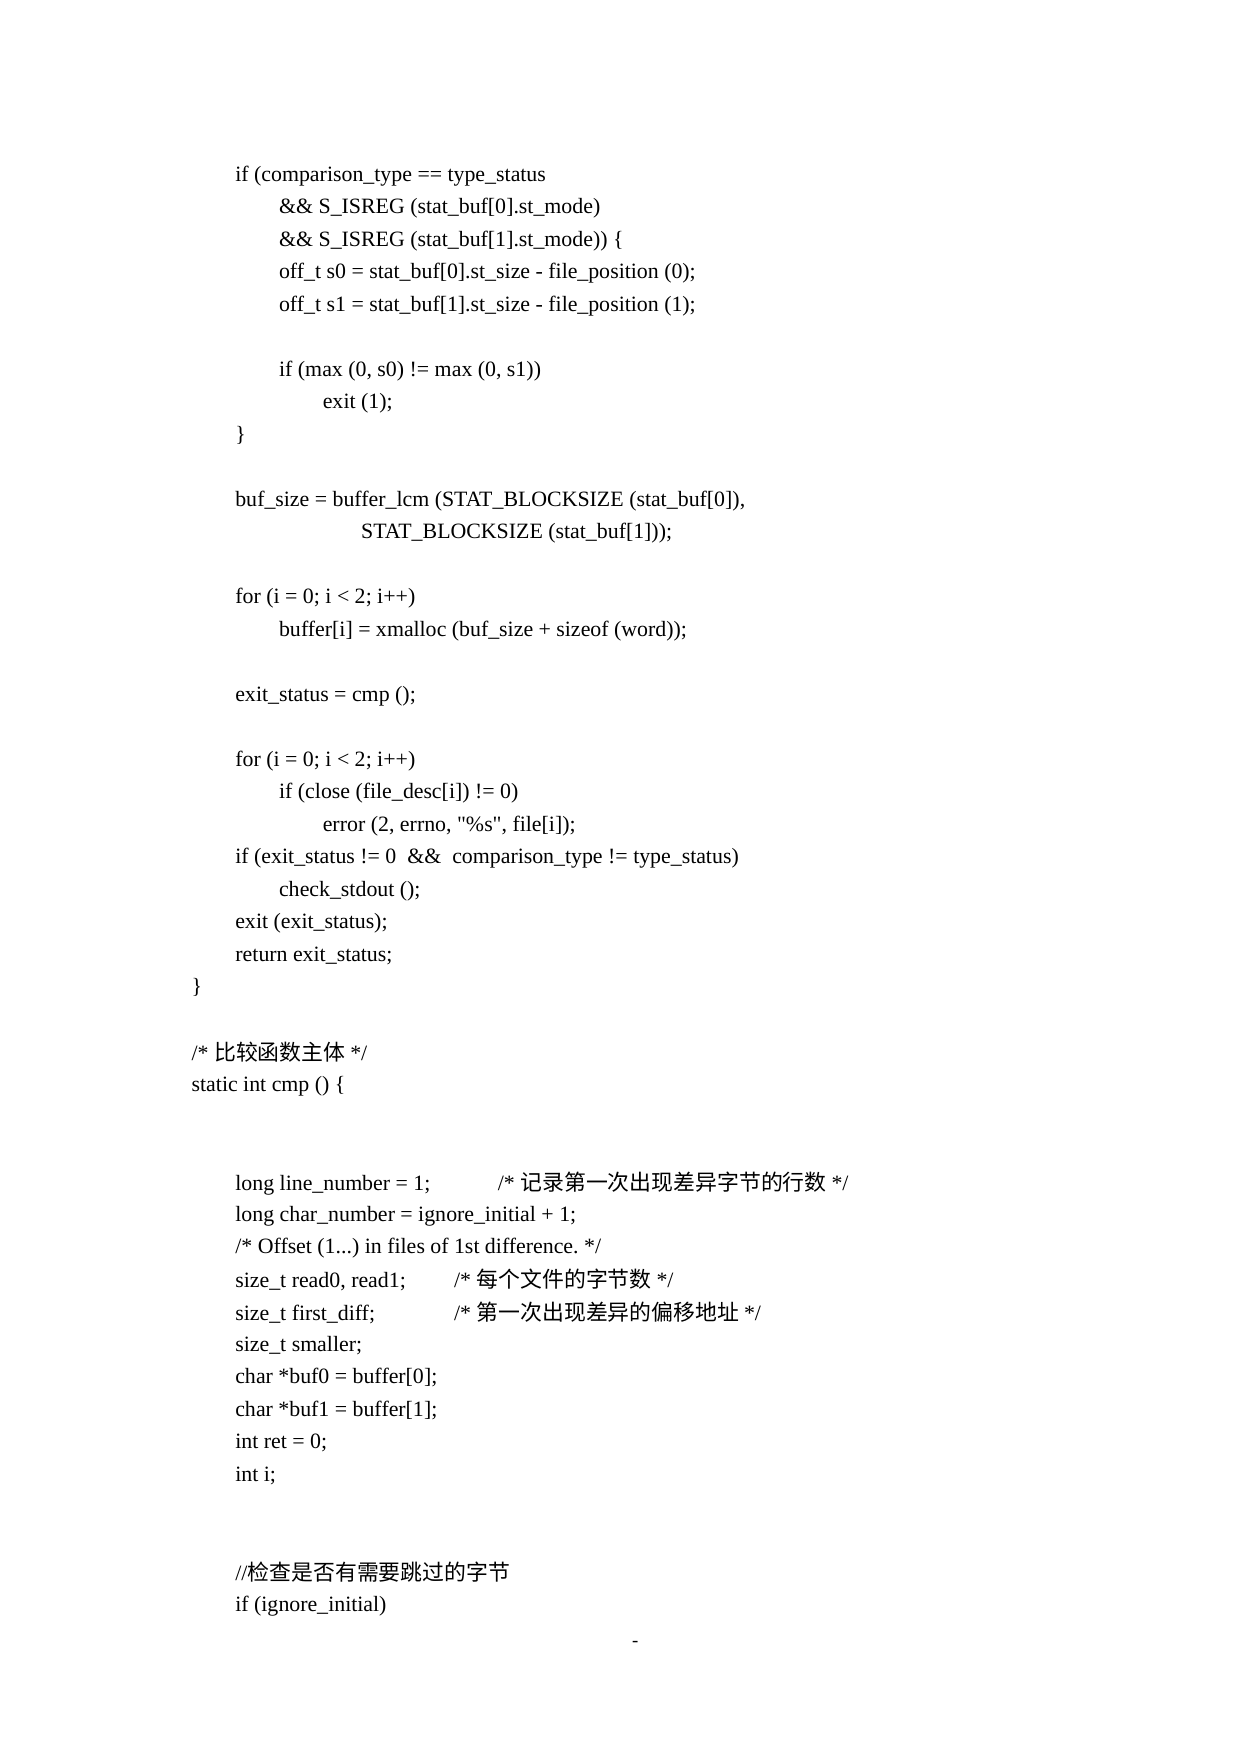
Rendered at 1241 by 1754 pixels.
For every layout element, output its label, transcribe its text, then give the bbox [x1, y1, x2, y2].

text char *buf1 = buffer[1]; [148, 1392, 1122, 1424]
text exit (1); [148, 384, 1122, 417]
text if (max (0, s0) != max (0, s1)) [148, 352, 1122, 384]
text STAT_BLOCKSIZE (stat_buf[1])); [148, 514, 1122, 547]
text long char_number = ignore_initial + 1; [148, 1197, 1122, 1229]
text off_t s1 = stat_buf[1].st_size - file_position (1); [148, 287, 1122, 319]
text if (close (file_desc[i]) != 0) [148, 774, 1122, 807]
text error (2, errno, "%s", file[i]); [148, 807, 1122, 839]
text && S_ISREG (stat_buf[1].st_mode)) { [148, 222, 1122, 254]
text exit (exit_status); [148, 904, 1122, 937]
text long line_number = 1; /* 记录第一次出现差异字节的行数 */ [148, 1164, 1122, 1197]
text && S_ISREG (stat_buf[0].st_mode) [148, 189, 1122, 222]
text for (i = 0; i < 2; i++) [148, 742, 1122, 774]
text buffer[i] = xmalloc (buf_size + sizeof (word)); [148, 612, 1122, 644]
text check_stdout (); [148, 872, 1122, 904]
text if (comparison_type == type_status [148, 157, 1122, 189]
text } [148, 417, 1122, 449]
text exit_status = cmp (); [148, 677, 1122, 709]
text for (i = 0; i < 2; i++) [148, 579, 1122, 612]
text buf_size = buffer_lcm (STAT_BLOCKSIZE (stat_buf[0]), [148, 482, 1122, 514]
text if (ignore_initial) [148, 1587, 1122, 1619]
text /* 比较函数主体 */ [148, 1034, 1122, 1067]
text size_t smaller; [148, 1327, 1122, 1359]
text return exit_status; [148, 937, 1122, 969]
text int i; [148, 1457, 1122, 1489]
text size_t first_diff; /* 第一次出现差异的偏移地址 */ [148, 1294, 1122, 1327]
text char *buf0 = buffer[0]; [148, 1359, 1122, 1392]
text //检查是否有需要跳过的字节 [148, 1554, 1122, 1587]
text int ret = 0; [148, 1424, 1122, 1457]
text off_t s0 = stat_buf[0].st_size - file_position (0); [148, 254, 1122, 287]
text static int cmp () { [148, 1067, 1122, 1099]
text } [148, 969, 1122, 1002]
text /* Offset (1...) in files of 1st difference. */ [148, 1229, 1122, 1262]
text size_t read0, read1; /* 每个文件的字节数 */ [148, 1262, 1122, 1294]
text if (exit_status != 0 && comparison_type != type_status) [148, 839, 1122, 872]
